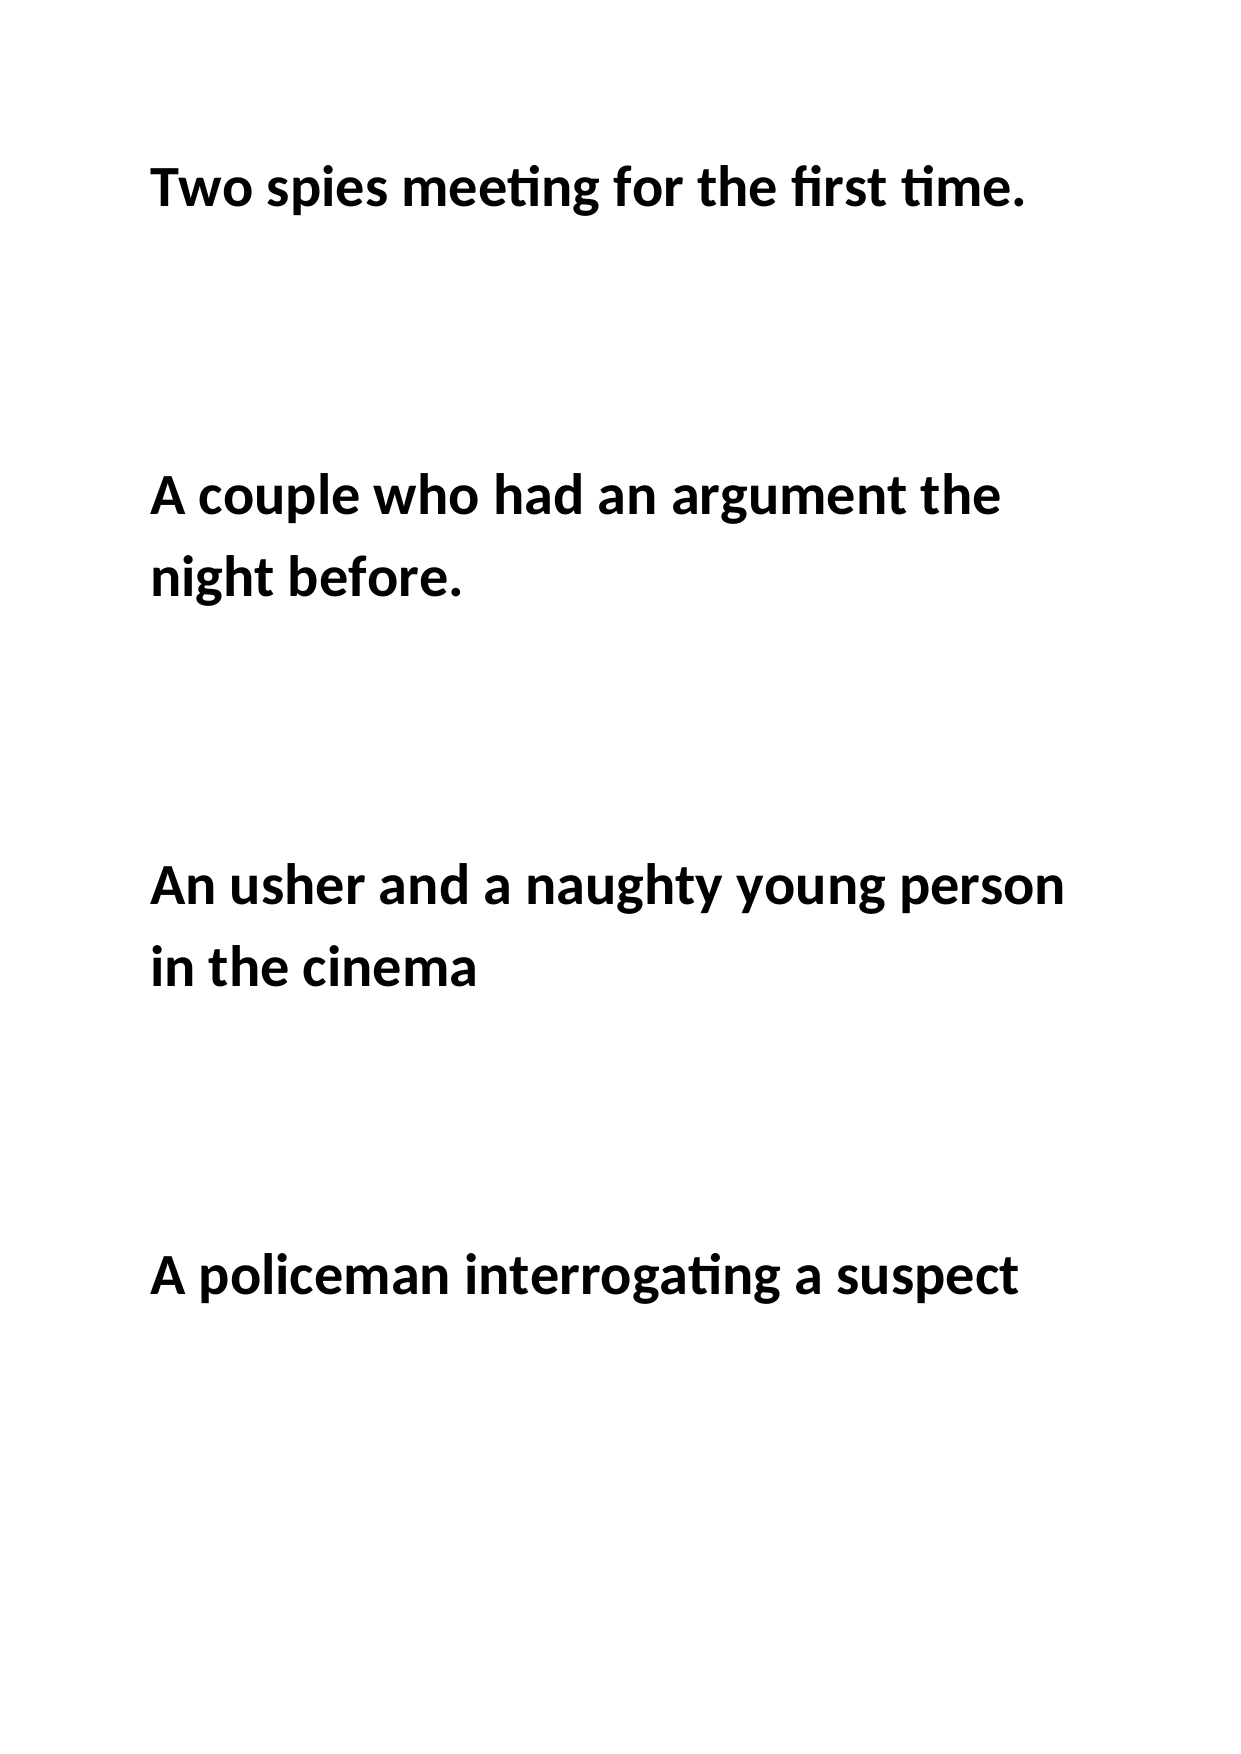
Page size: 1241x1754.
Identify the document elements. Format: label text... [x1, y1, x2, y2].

text A couple who had an argument the night before. [150, 458, 1090, 611]
text Two spies meeting for the first time. [150, 150, 1090, 221]
text A policeman interrogating a suspect [150, 1238, 1090, 1309]
text An usher and a naughty young person in the cinema [150, 848, 1090, 1001]
